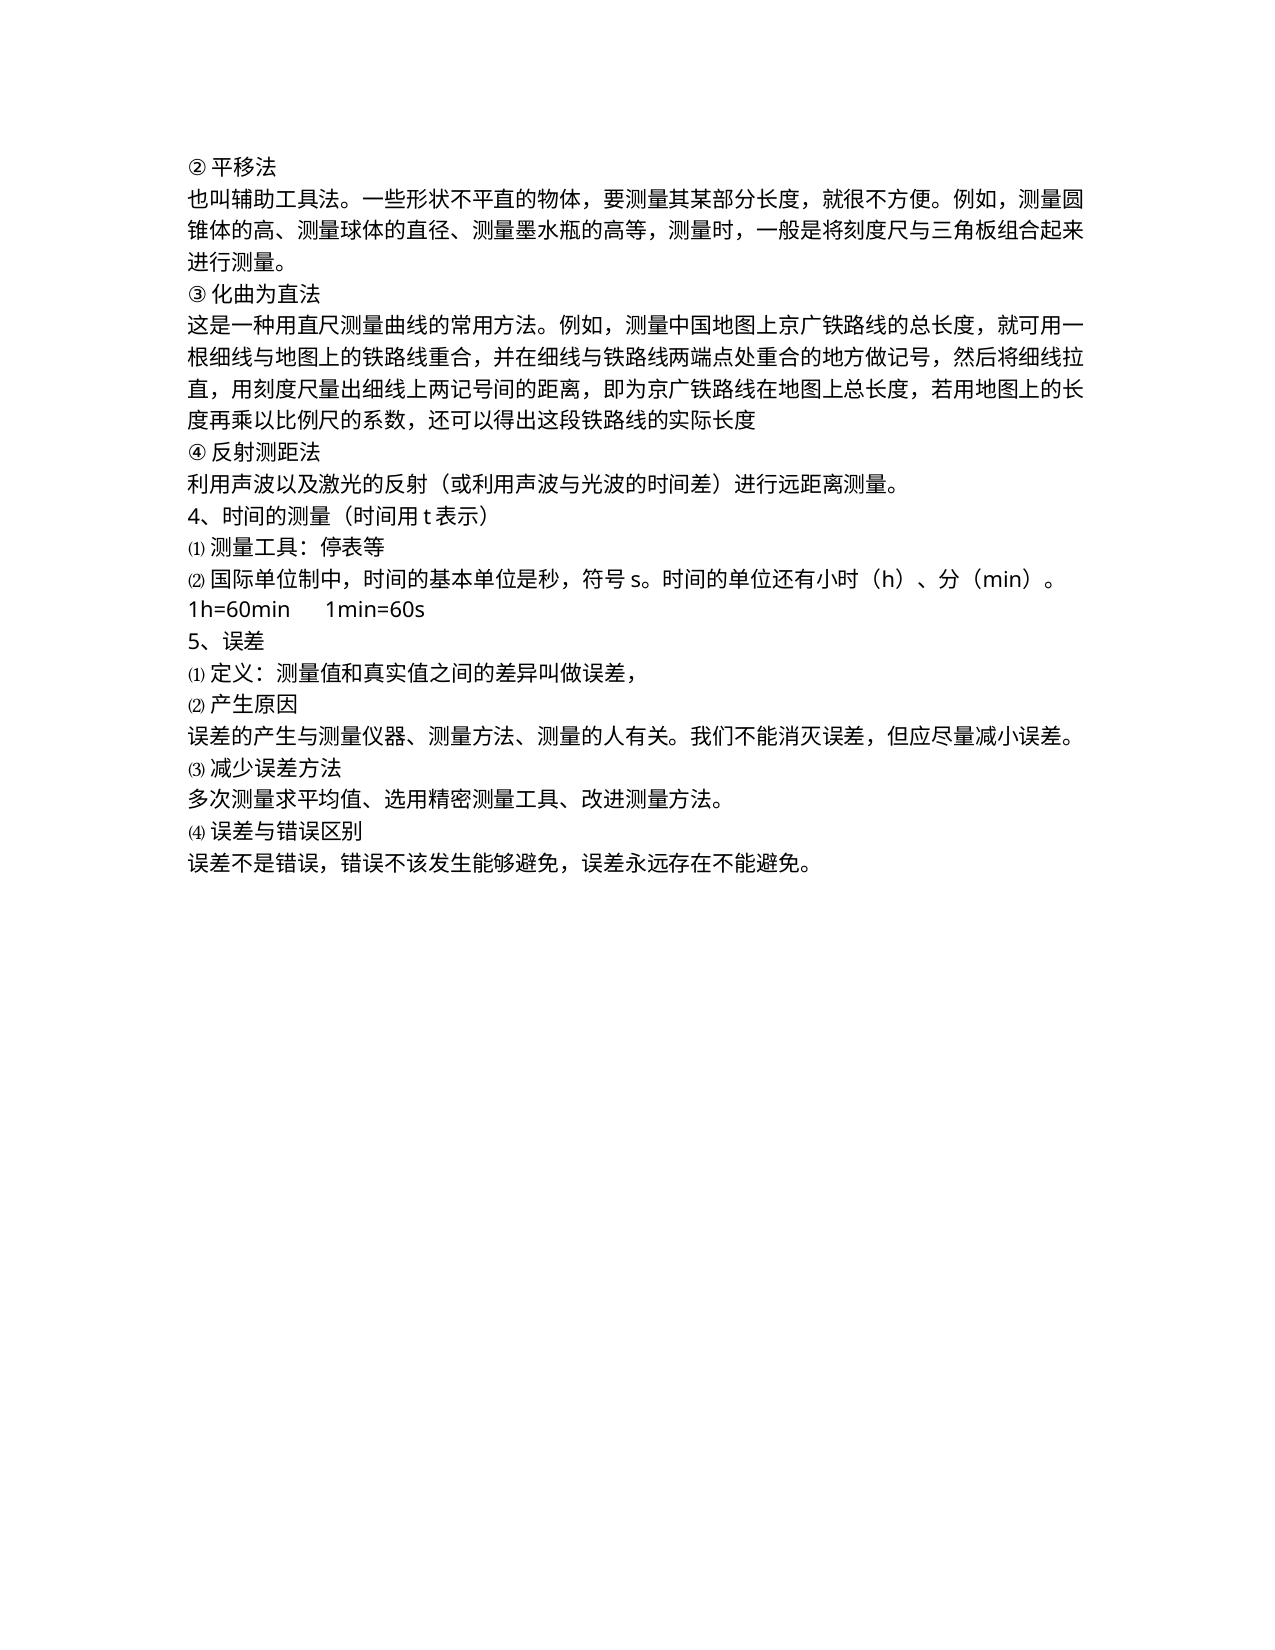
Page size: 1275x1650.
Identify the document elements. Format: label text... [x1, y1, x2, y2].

text 误差不是错误，错误不该发生能够避免，误差永远存在不能避免。 [187, 846, 1087, 878]
text ⑴测量工具：停表等 [187, 530, 1087, 562]
text ⑵国际单位制中，时间的基本单位是秒，符号s。时间的单位还有小时（h）、分（min）。 [187, 562, 1087, 594]
text 1h=60min 1min=60s [187, 594, 1087, 624]
text 多次测量求平均值、选用精密测量工具、改进测量方法。 [187, 782, 1087, 814]
text ③化曲为直法 [187, 277, 1087, 308]
text 这是一种用直尺测量曲线的常用方法。例如，测量中国地图上京广铁路线的总长度，就可用一根细线与地图上的铁路线重合，并在细线与铁路线两端点处重合的地方做记号，然后将细线拉直，用刻度尺量出细线上两记号间的距离，即为京广铁路线在地图上总长度，若用地图上的长度再乘以比例尺的系数，还可以得出这段铁路线的实际长度 [187, 308, 1087, 435]
text ⑶减少误差方法 [187, 751, 1087, 782]
text ⑴定义：测量值和真实值之间的差异叫做误差， [187, 656, 1087, 687]
text ⑵产生原因 [187, 687, 1087, 719]
text 也叫辅助工具法。一些形状不平直的物体，要测量其某部分长度，就很不方便。例如，测量圆锥体的高、测量球体的直径、测量墨水瓶的高等，测量时，一般是将刻度尺与三角板组合起来进行测量。 [187, 182, 1087, 277]
text ②平移法 [187, 150, 1087, 182]
text ⑷误差与错误区别 [187, 814, 1087, 846]
text 误差的产生与测量仪器、测量方法、测量的人有关。我们不能消灭误差，但应尽量减小误差。 [187, 719, 1087, 751]
text ④反射测距法 [187, 435, 1087, 467]
text 4、时间的测量（时间用t表示） [187, 499, 1087, 530]
text 5、误差 [187, 624, 1087, 656]
text 利用声波以及激光的反射（或利用声波与光波的时间差）进行远距离测量。 [187, 467, 1087, 499]
